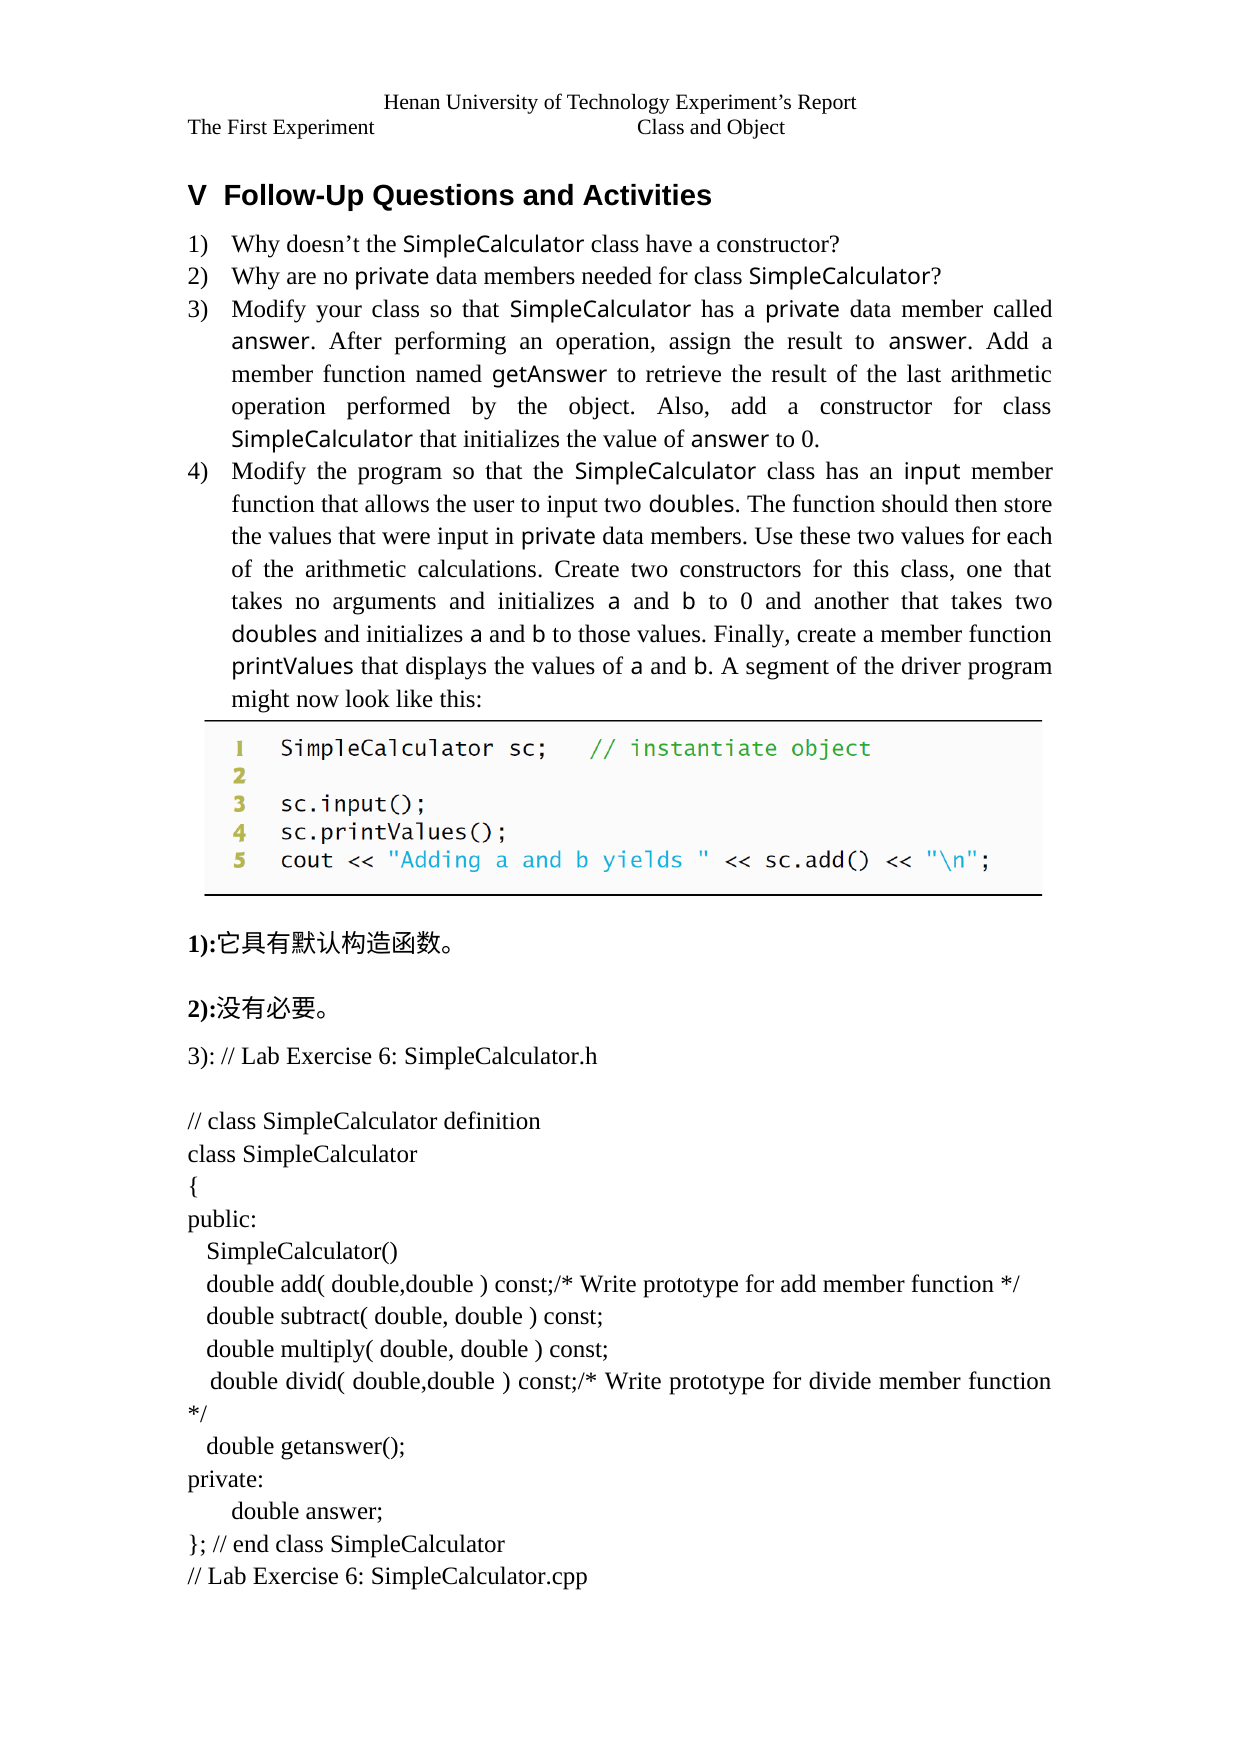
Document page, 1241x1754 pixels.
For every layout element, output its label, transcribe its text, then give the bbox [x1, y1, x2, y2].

text private: [187, 1462, 1053, 1494]
text double multiply( double, double ) const; [187, 1332, 1053, 1364]
text // class SimpleCalculator definition [187, 1104, 1053, 1137]
text V Follow-Up Questions and Activities [187, 162, 1053, 227]
list Why are no private data members needed for class SimpleCalculator? [187, 259, 1053, 292]
picture [198, 714, 1043, 901]
text double getanswer(); [187, 1429, 1053, 1462]
text double add( double,double ) const;/* Write prototype for add member function */ [187, 1267, 1053, 1299]
text 3): // Lab Exercise 6: SimpleCalculator.h [187, 1039, 1053, 1072]
text { [187, 1169, 1053, 1202]
text class SimpleCalculator [187, 1137, 1053, 1169]
text double answer; [187, 1494, 1053, 1527]
text double subtract( double, double ) const; [187, 1299, 1053, 1332]
text }; // end class SimpleCalculator [187, 1527, 1053, 1559]
text 2):没有必要。 [187, 974, 1053, 1039]
text SimpleCalculator() [187, 1234, 1053, 1267]
text double divid( double,double ) const;/* Write prototype for divide member function */ [187, 1364, 1053, 1429]
text 1):它具有默认构造函数。 [187, 909, 1053, 974]
list Modify your class so that SimpleCalculator has a private data member called answer. After performing an operation, assign the result to answer. Add a member function named getAnswer to retrieve the result of the last arithmetic operation performed by the object. Also, add a constructor for class SimpleCalculator that initializes the value of answer to 0. [187, 292, 1053, 454]
text public: [187, 1202, 1053, 1234]
text // Lab Exercise 6: SimpleCalculator.cpp [187, 1559, 1053, 1592]
list Why doesn’t the SimpleCalculator class have a constructor? [187, 227, 1053, 259]
list Modify the program so that the SimpleCalculator class has an input member function that allows the user to input two doubles. The function should then store the values that were input in private data members. Use these two values for each of the arithmetic calculations. Create two constructors for this class, one that takes no arguments and initializes a and b to 0 and another that takes two doubles and initializes a and b to those values. Finally, create a member function printValues that displays the values of a and b. A segment of the driver program might now look like this: [187, 454, 1053, 714]
